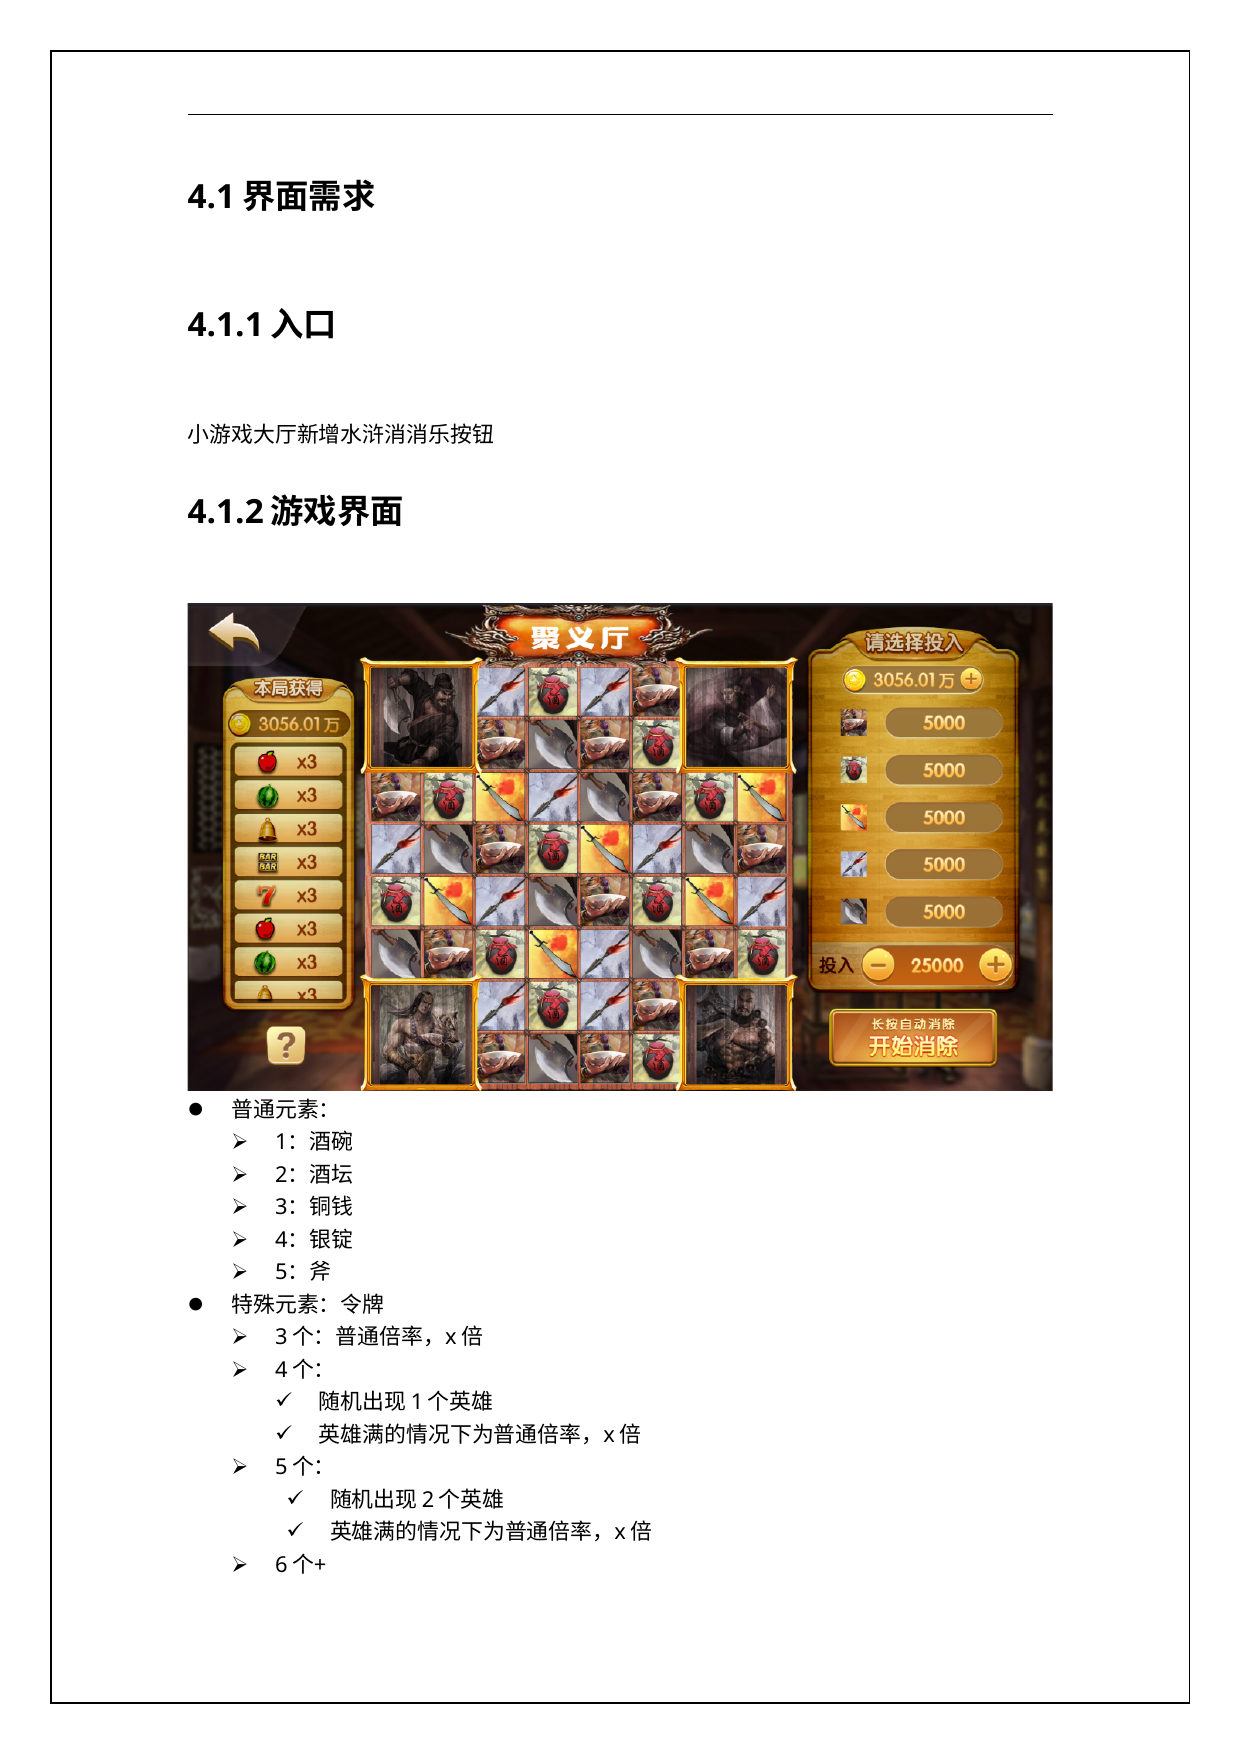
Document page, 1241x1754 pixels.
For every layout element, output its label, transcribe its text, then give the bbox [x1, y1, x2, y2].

list 随机出现1个英雄 [275, 1384, 1053, 1416]
subtitle 4.1.1入口 [187, 289, 1053, 354]
list 英雄满的情况下为普通倍率，x倍 [286, 1514, 1053, 1546]
list 1：酒碗 [231, 1124, 1053, 1156]
subtitle 4.1.2游戏界面 [187, 476, 1053, 541]
picture [187, 603, 1053, 1091]
list 4个： [231, 1351, 1053, 1384]
list 5：斧 [231, 1254, 1053, 1286]
list 特殊元素：令牌 [187, 1286, 1053, 1319]
subtitle 4.1界面需求 [187, 162, 1053, 227]
list 普通元素： [187, 1091, 1053, 1124]
list 6个+ [231, 1546, 1053, 1579]
list 英雄满的情况下为普通倍率，x倍 [275, 1416, 1053, 1449]
text 小游戏大厅新增水浒消消乐按钮 [187, 417, 1053, 449]
list 3：铜钱 [231, 1189, 1053, 1221]
list 随机出现2个英雄 [286, 1481, 1053, 1514]
list 2：酒坛 [231, 1156, 1053, 1189]
list 4：银锭 [231, 1221, 1053, 1254]
list 3个：普通倍率，x倍 [231, 1319, 1053, 1351]
list 5个： [231, 1449, 1053, 1481]
